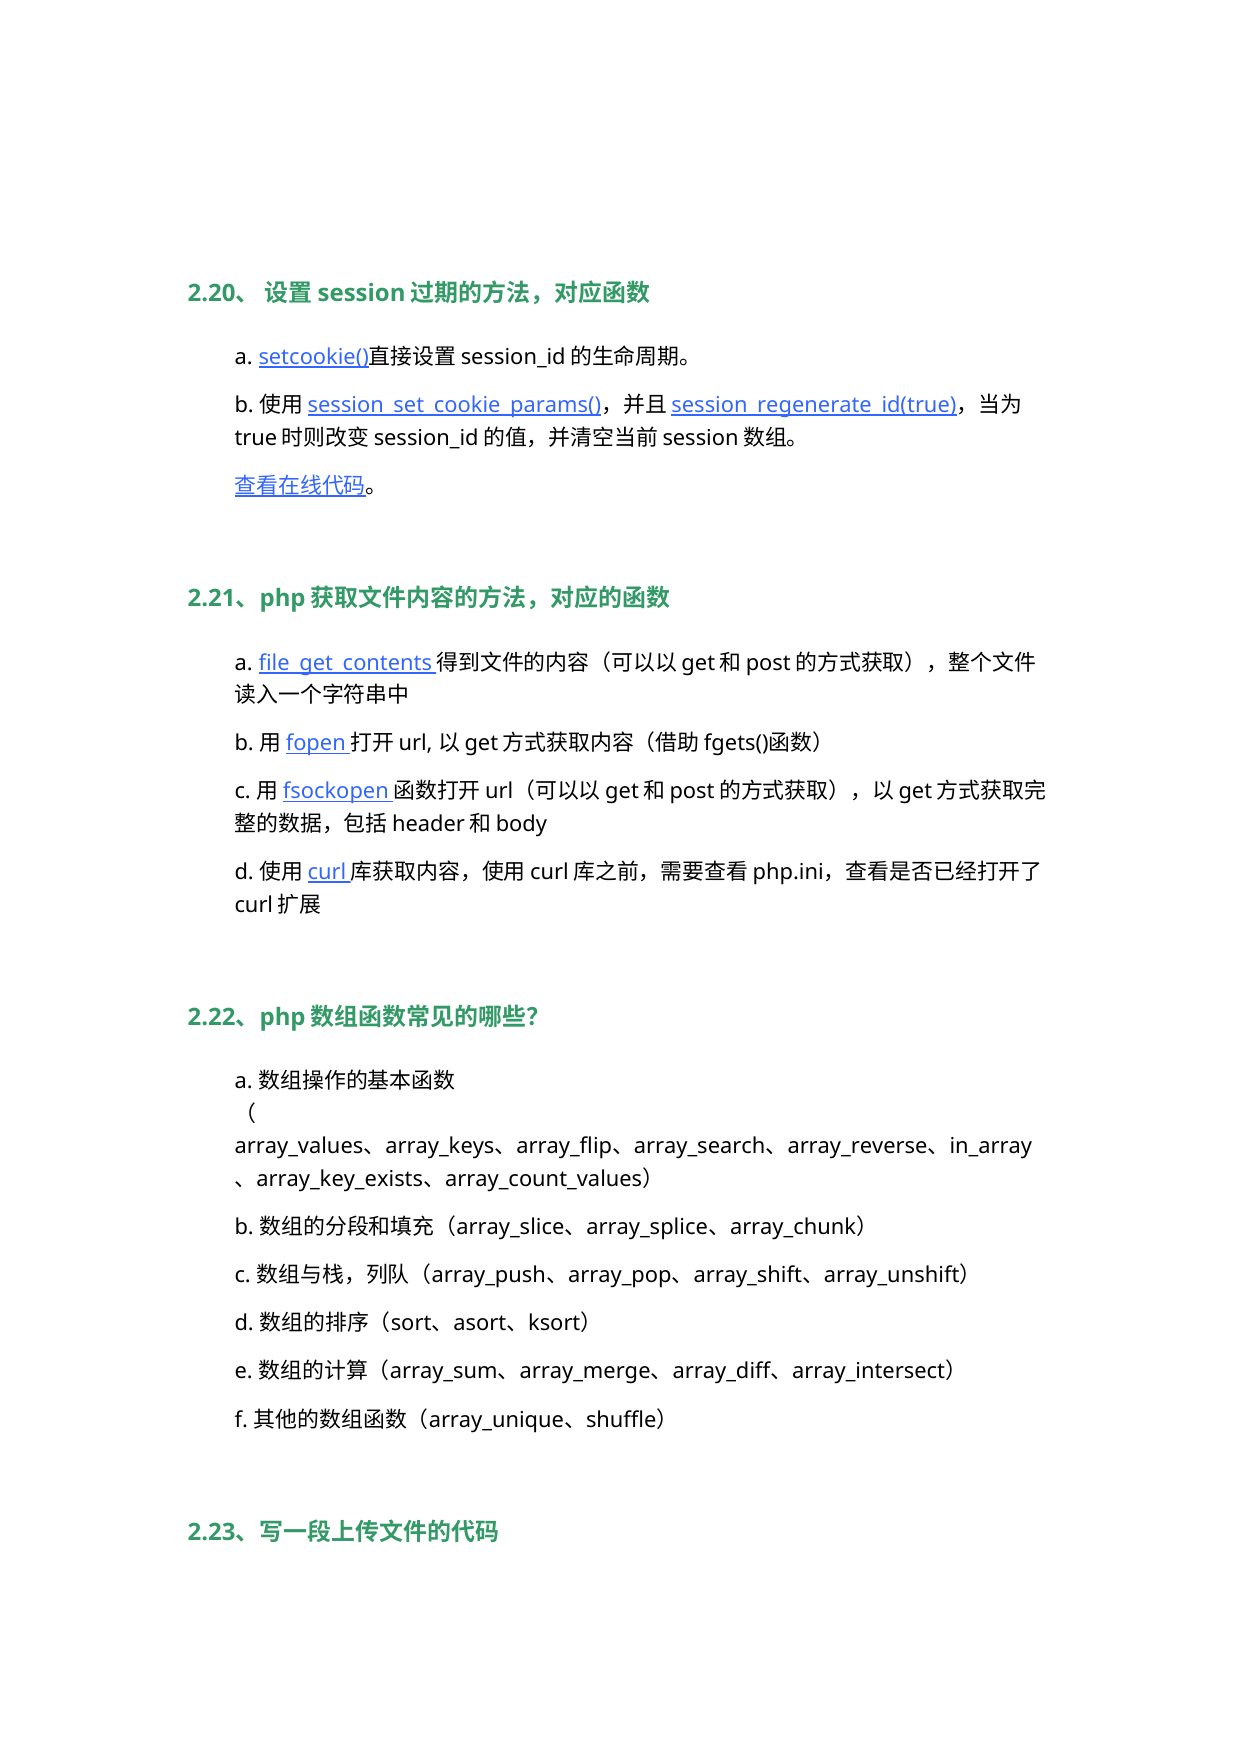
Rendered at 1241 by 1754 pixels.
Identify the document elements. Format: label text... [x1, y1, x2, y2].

text 2.22、php数组函数常见的哪些？ [187, 983, 1053, 1048]
text a. file_get_contents得到文件的内容（可以以get和post的方式获取），整个文件读入一个字符串中 [234, 644, 1053, 709]
text e. 数组的计算（array_sum、array_merge、array_diff、array_intersect） [234, 1353, 1053, 1386]
text a. 数组操作的基本函数（array_values、array_keys、array_flip、array_search、array_reverse、in_array、array_key_exists、array_count_values） [234, 1063, 1053, 1193]
text b. 数组的分段和填充（array_slice、array_splice、array_chunk） [234, 1209, 1053, 1241]
text b. 使用session_set_cookie_params()，并且session_regenerate_id(true)，当为true时则改变session_id的值，并清空当前session数组。 [234, 387, 1053, 452]
text c. 用fsockopen函数打开url（可以以get和post的方式获取），以get方式获取完整的数据，包括header和body [234, 773, 1053, 838]
text d. 数组的排序（sort、asort、ksort） [234, 1305, 1053, 1338]
text f. 其他的数组函数（array_unique、shuffle） [234, 1401, 1053, 1434]
text 2.23、写一段上传文件的代码 [187, 1498, 1053, 1563]
text d. 使用curl库获取内容，使用curl库之前，需要查看php.ini，查看是否已经打开了curl扩展 [234, 854, 1053, 919]
text b. 用fopen打开url, 以get方式获取内容（借助fgets()函数） [234, 725, 1053, 758]
text a. setcookie()直接设置session_id的生命周期。 [234, 339, 1053, 371]
text 2.21、php获取文件内容的方法，对应的函数 [187, 564, 1053, 629]
text c. 数组与栈，列队（array_push、array_pop、array_shift、array_unshift） [234, 1257, 1053, 1289]
text 2.20、 设置session过期的方法，对应函数 [187, 258, 1053, 323]
text 查看在线代码。 [234, 468, 1053, 500]
